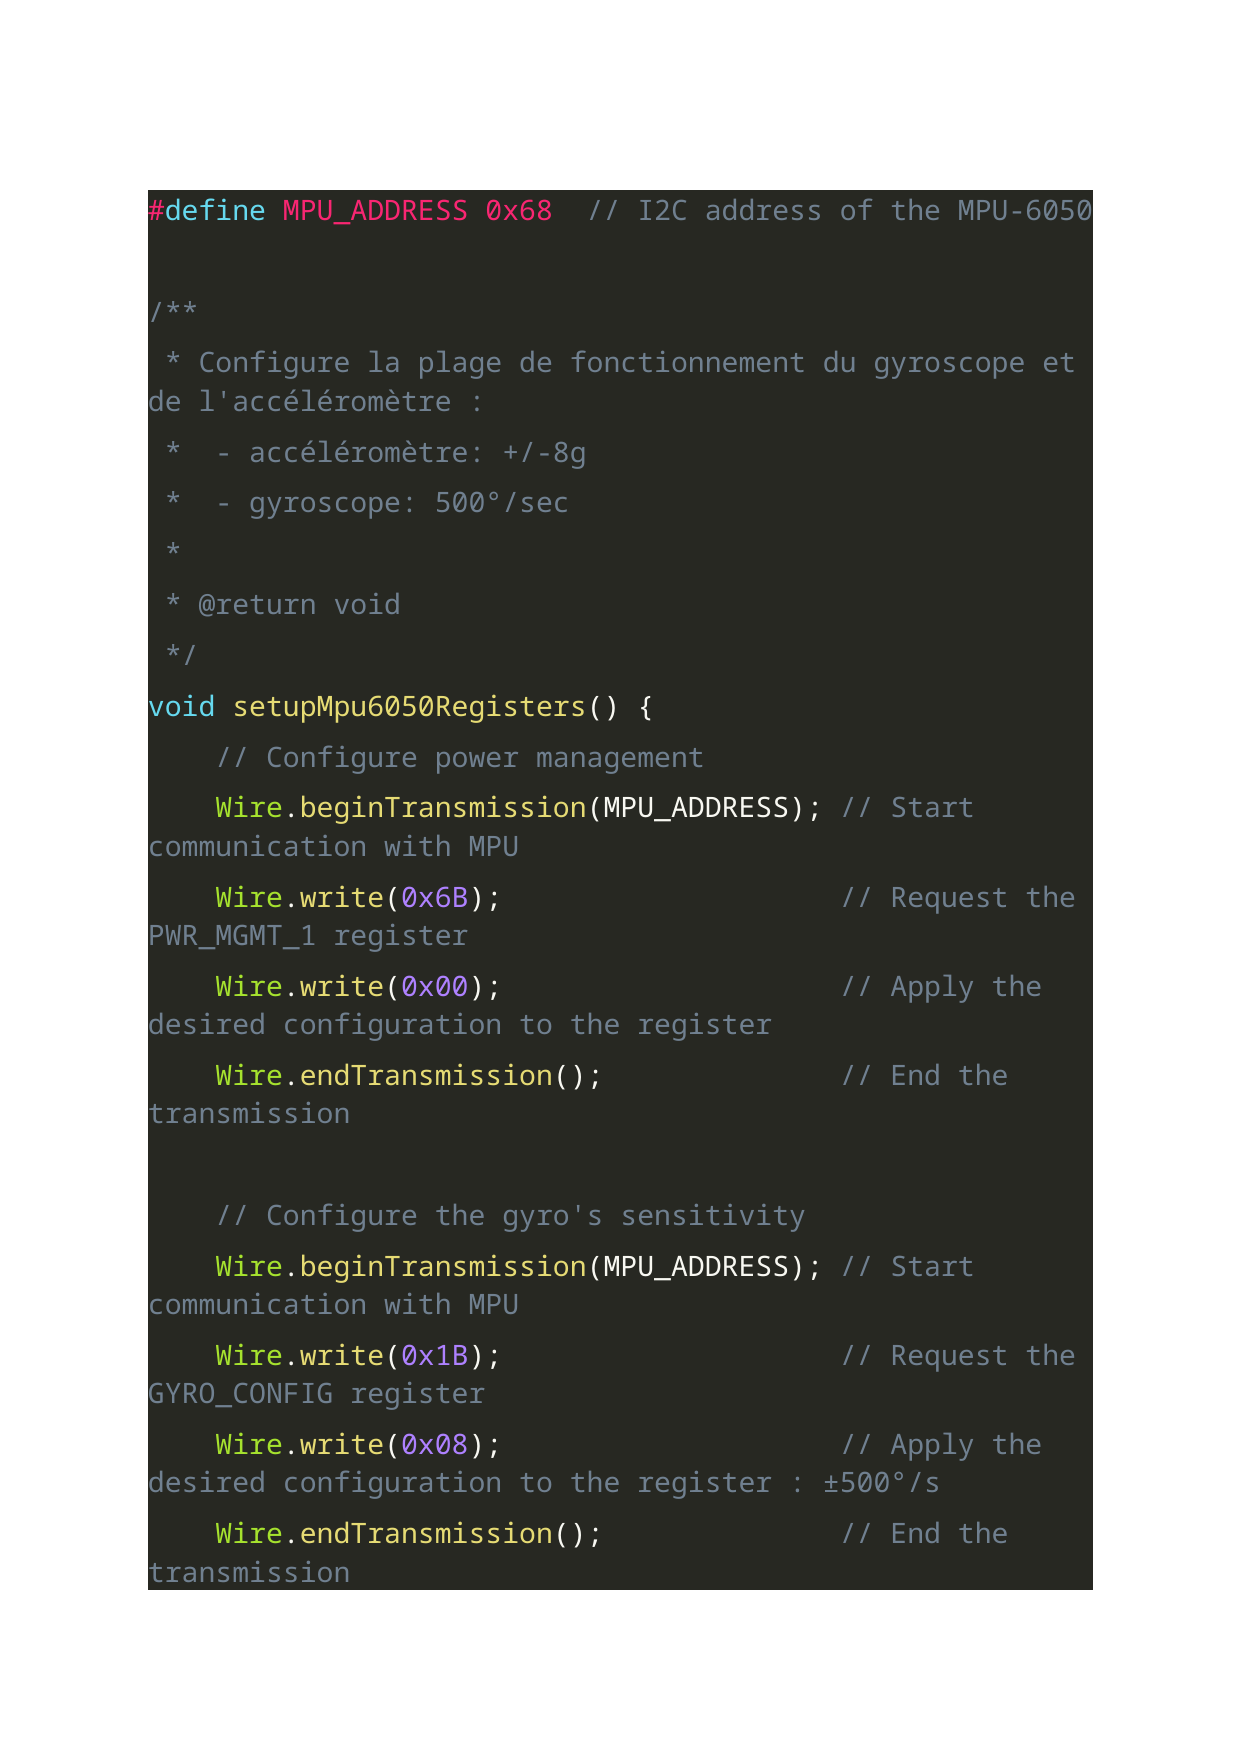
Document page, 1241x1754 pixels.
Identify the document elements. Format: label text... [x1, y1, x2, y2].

text Wire.write(0x6B); // Request the PWR_MGMT_1 register [148, 877, 1093, 954]
text // Configure power management [148, 737, 1093, 775]
text * @return void [148, 584, 1093, 623]
text Wire.beginTransmission(MPU_ADDRESS); // Start communication with MPU [148, 1246, 1093, 1323]
text Wire.write(0x08); // Apply the desired configuration to the register : ±500°/s [148, 1424, 1093, 1501]
text Wire.beginTransmission(MPU_ADDRESS); // Start communication with MPU [148, 788, 1093, 864]
text /** [148, 292, 1093, 330]
text #define MPU_ADDRESS 0x68 // I2C address of the MPU-6050 [148, 190, 1093, 229]
text * - accéléromètre: +/-8g [148, 432, 1093, 470]
text * - gyroscope: 500°/sec [148, 483, 1093, 521]
text // Configure the gyro's sensitivity [148, 1195, 1093, 1234]
text * [148, 534, 1093, 572]
text void setupMpu6050Registers() { [148, 686, 1093, 724]
text Wire.write(0x00); // Apply the desired configuration to the register [148, 966, 1093, 1043]
text Wire.write(0x1B); // Request the GYRO_CONFIG register [148, 1335, 1093, 1412]
text */ [148, 635, 1093, 674]
text Wire.endTransmission(); // End the transmission [148, 1055, 1093, 1132]
text * Configure la plage de fonctionnement du gyroscope et de l'accéléromètre : [148, 343, 1093, 419]
text Wire.endTransmission(); // End the transmission [148, 1514, 1093, 1590]
